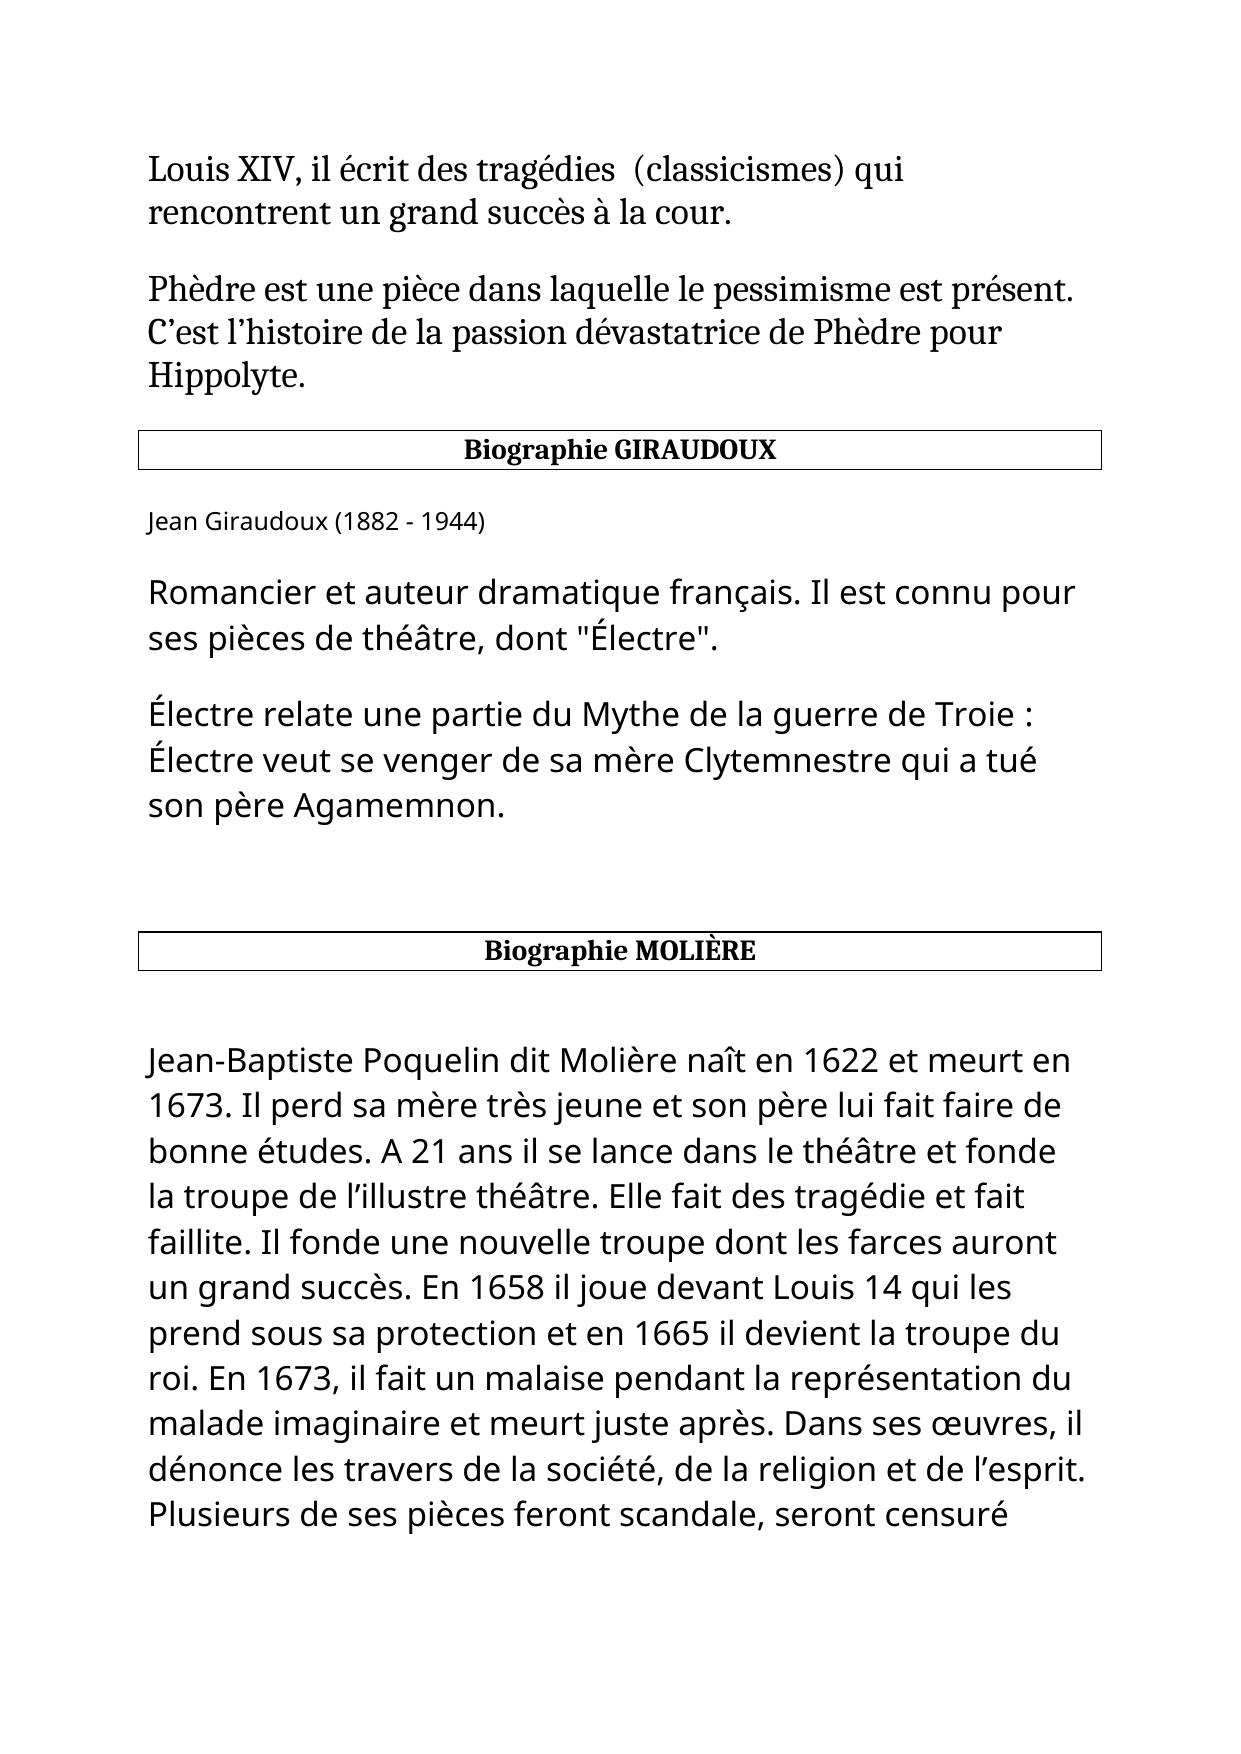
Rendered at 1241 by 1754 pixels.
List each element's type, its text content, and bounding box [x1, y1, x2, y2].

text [148, 1037, 1093, 1536]
text Biographie GIRAUDOUX [139, 431, 1101, 469]
text Électre relate une partie du Mythe de la guerre de Troie : Électre veut se venger de sa mère Clytemnestre qui a tué son père Agamemnon. [148, 691, 1093, 827]
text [148, 148, 1093, 234]
text Phèdre est une pièce dans laquelle le pessimisme est présent. C’est l’histoire de la passion dévastatrice de Phèdre pour Hippolyte. [148, 267, 1093, 397]
text Biographie MOLIÈRE [139, 933, 1101, 970]
text Romancier et auteur dramatique français. Il est connu pour ses pièces de théâtre, dont "Électre". [148, 569, 1093, 660]
text Jean Giraudoux (1882 - 1944) [148, 504, 1093, 538]
